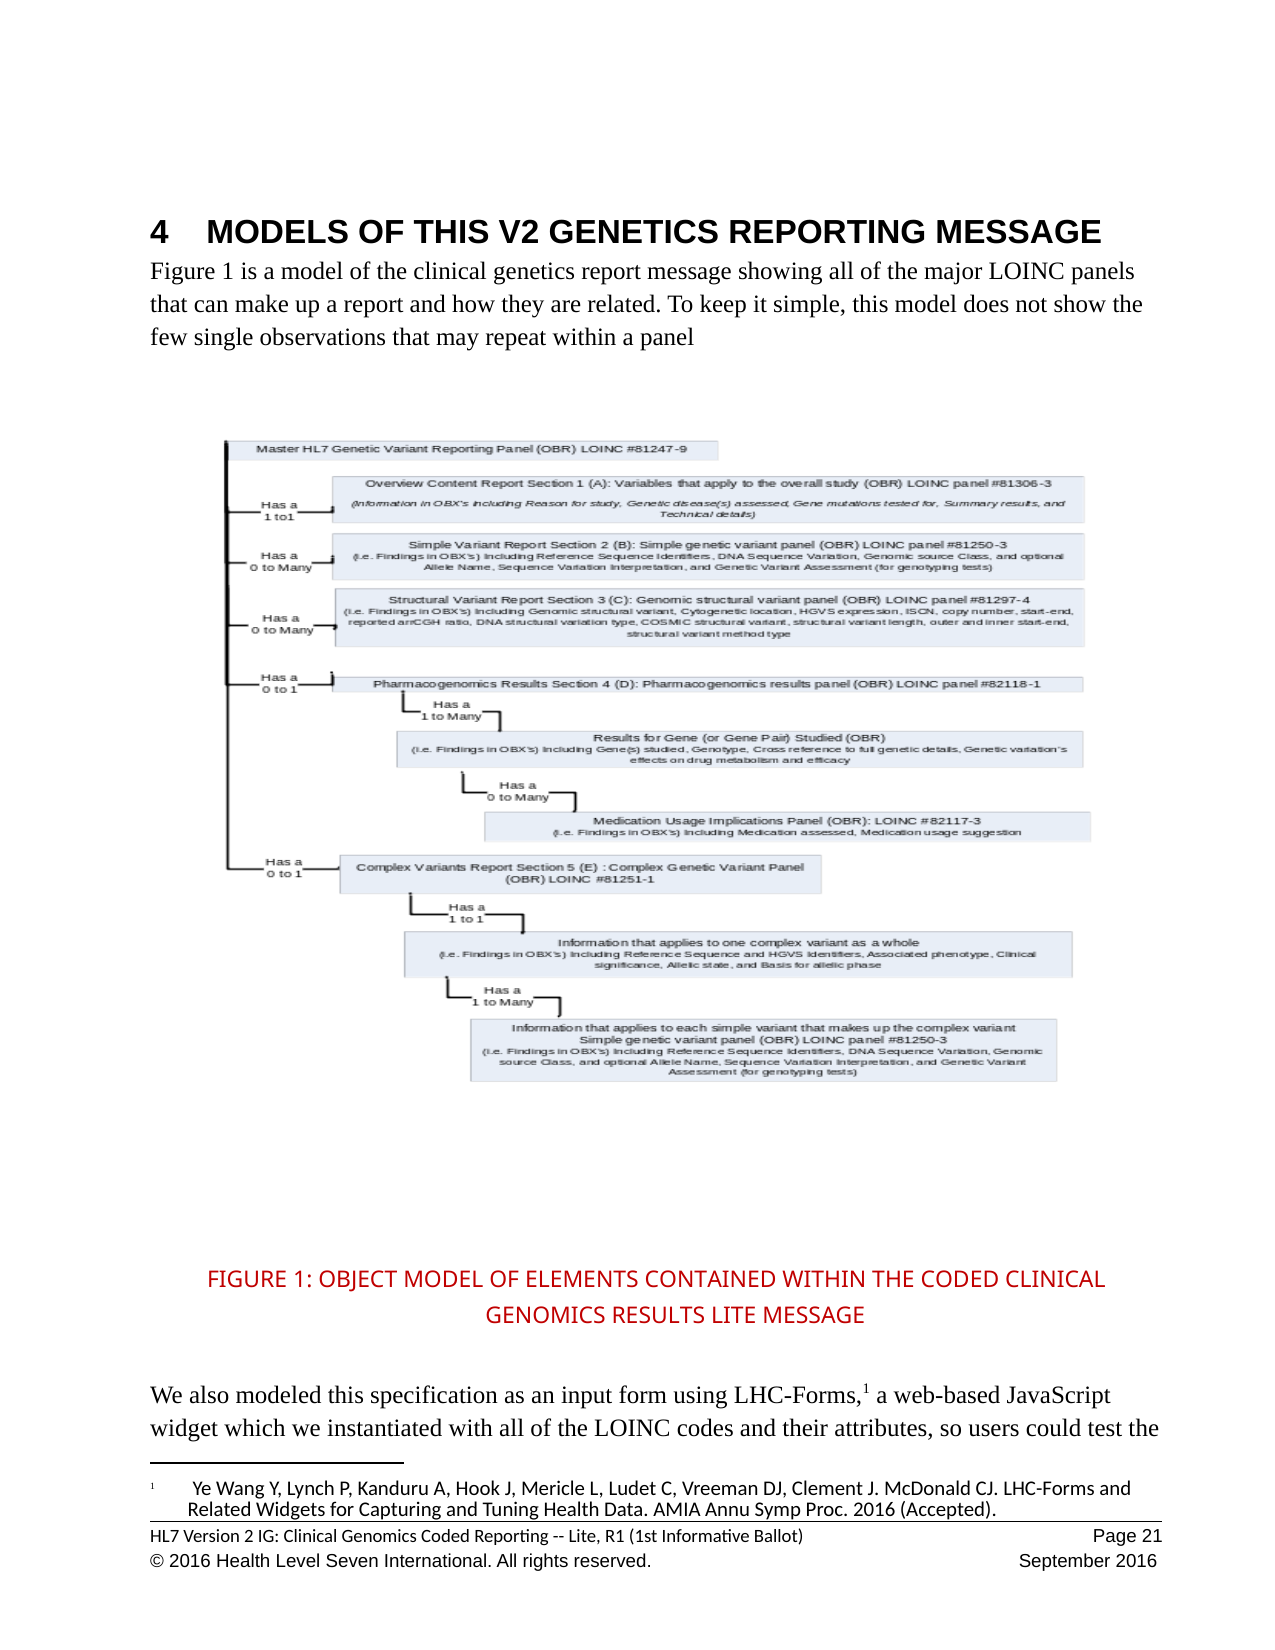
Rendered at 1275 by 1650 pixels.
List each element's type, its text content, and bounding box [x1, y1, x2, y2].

subtitle Models of this V2 Genetics reporting message [150, 212, 1162, 251]
text Figure 1: Object model of elements contained within the Coded Clinical Genomics Results Lite Message [150, 1263, 1162, 1330]
text Figure 1 is a model of the clinical genetics report message showing all of the major LOINC panels that can make up a report and how they are related. To keep it simple, this model does not show the few single observations that may repeat within a panel [150, 256, 1162, 351]
